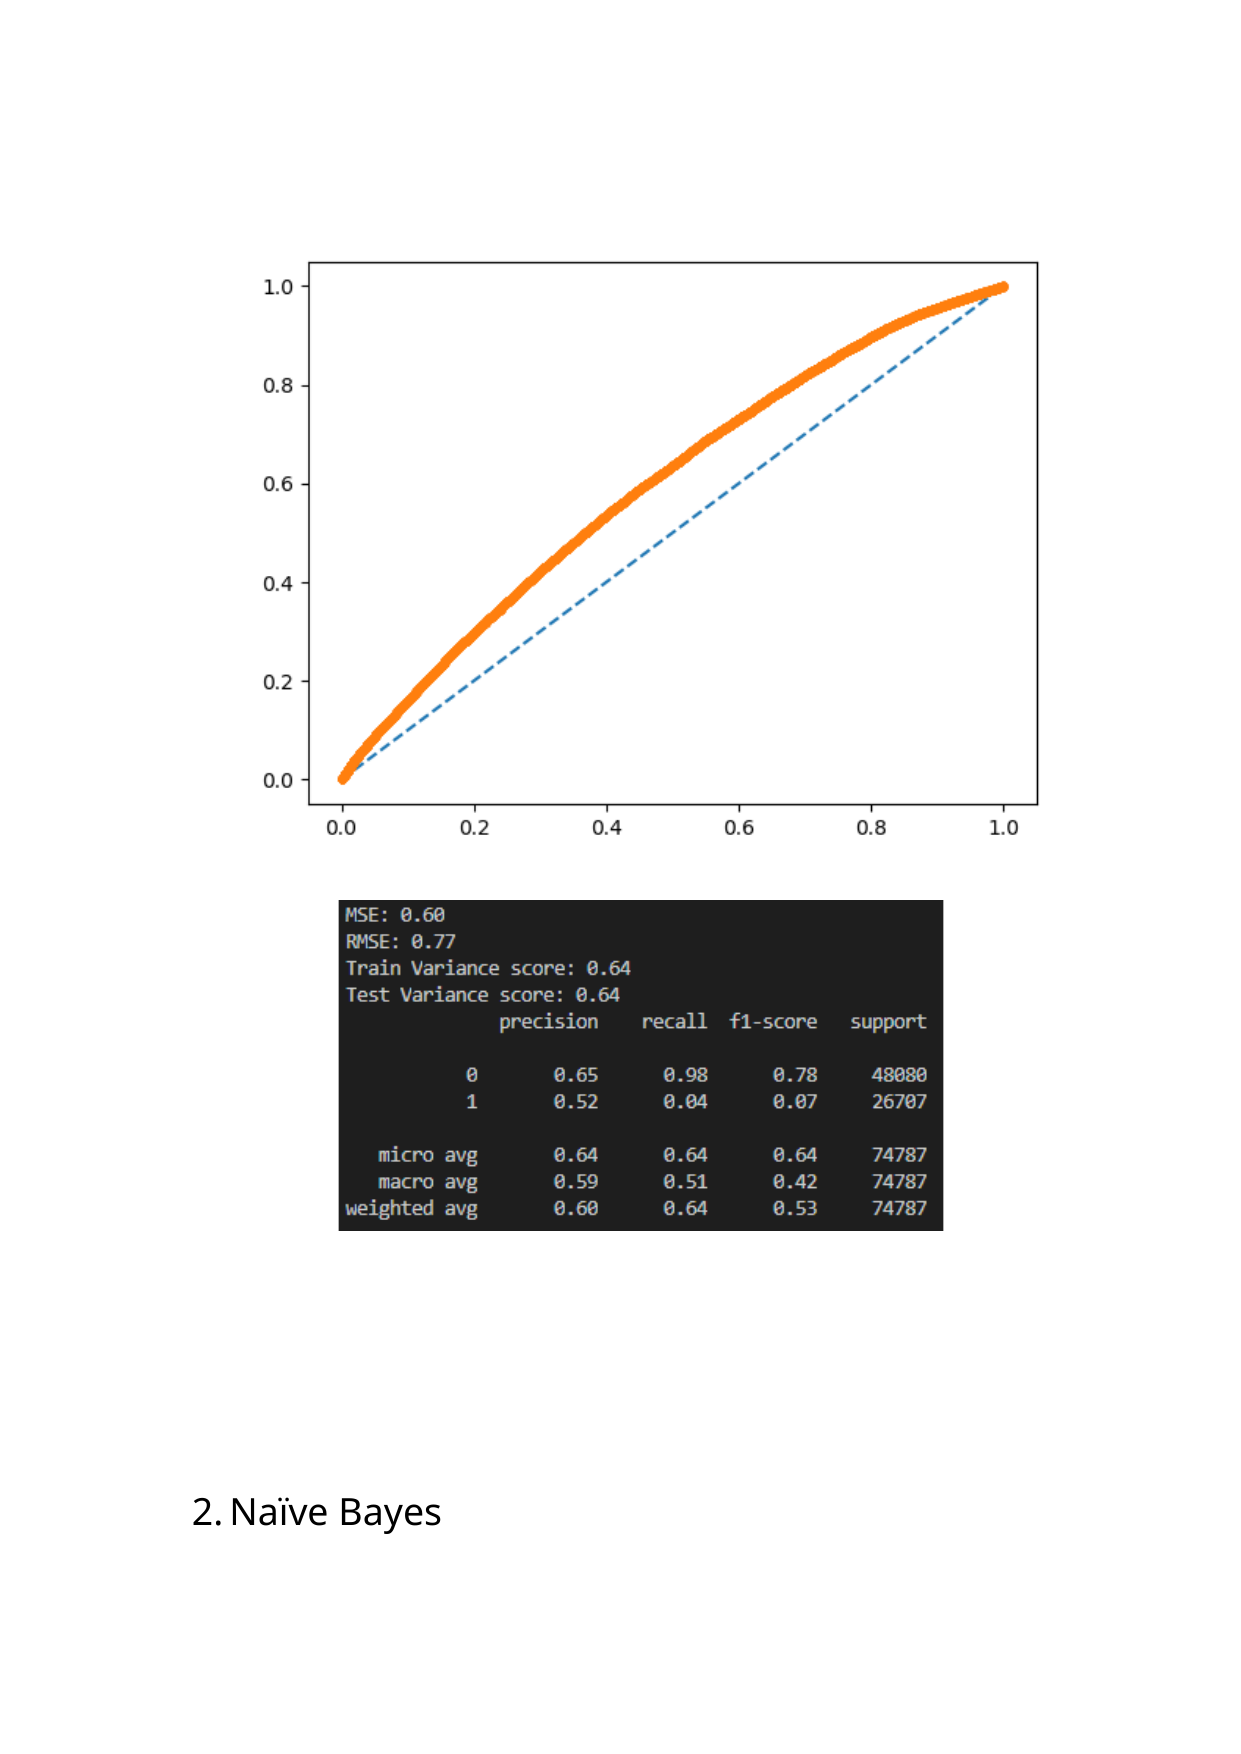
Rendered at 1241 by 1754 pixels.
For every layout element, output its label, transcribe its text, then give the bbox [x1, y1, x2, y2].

picture [191, 177, 1131, 882]
list Naïve Bayes [192, 1486, 1090, 1537]
picture [338, 900, 944, 1231]
